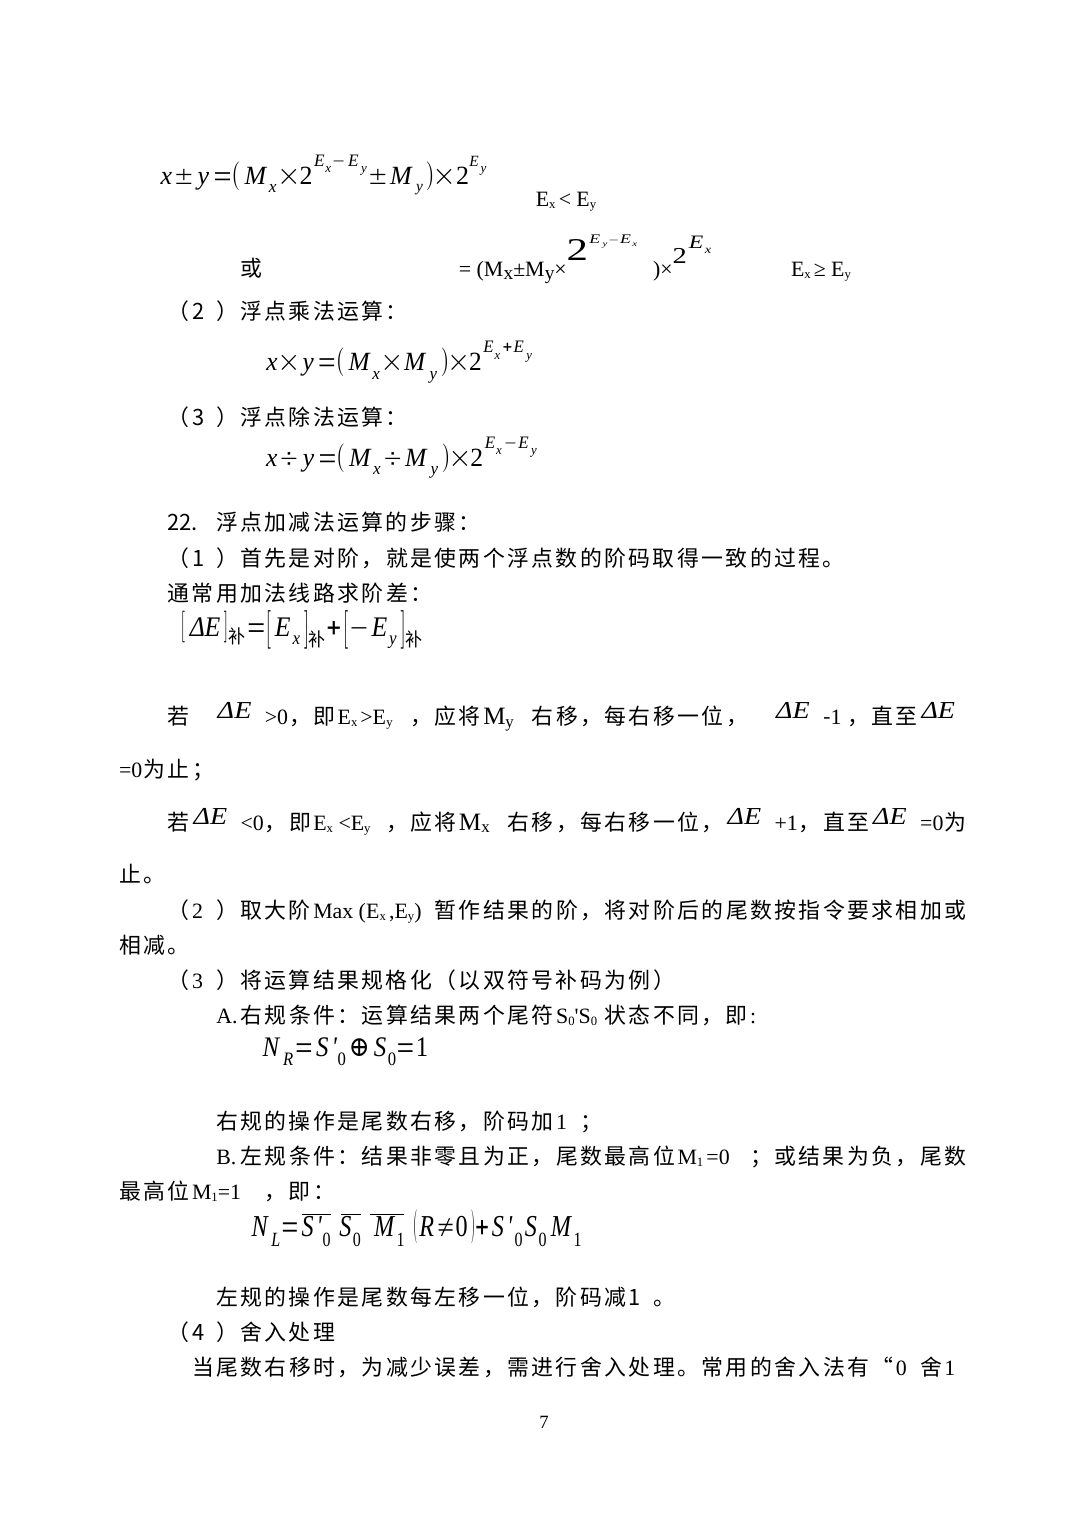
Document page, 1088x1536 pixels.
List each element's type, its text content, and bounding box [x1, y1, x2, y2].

text 22.浮点加减法运算的步骤： [119, 504, 968, 539]
text （3）浮点除法运算： [119, 398, 968, 433]
text 或 = (Mx±My×)× Ex ≥ Ey [119, 222, 968, 292]
text （2）取大阶Max (Ex ,Ey) 暂作结果的阶，将对阶后的尾数按指令要求相加或相减。 [119, 891, 968, 961]
text 若 >0，即Ex >Ey，应将My 右移，每右移一位， -1，直至=0为止； [119, 680, 968, 785]
text （2）浮点乘法运算： [119, 292, 968, 328]
text Ex < Ey [119, 152, 968, 222]
text B.左规条件：结果非零且为正，尾数最高位M1 =0；或结果为负，尾数最高位M1=1，即： [119, 1137, 968, 1208]
text （1）首先是对阶，就是使两个浮点数的阶码取得一致的过程。 [119, 539, 968, 574]
text 左规的操作是尾数每左移一位，阶码减1。 [119, 1278, 968, 1313]
text （4）舍入处理 [119, 1313, 968, 1349]
text 若<0，即Ex <Ey ，应将Mx 右移，每右移一位，+1，直至=0为止。 [119, 785, 968, 891]
text A.右规条件：运算结果两个尾符S0'S0状态不同，即: [119, 997, 968, 1032]
text 通常用加法线路求阶差： [119, 574, 968, 609]
text 右规的操作是尾数右移，阶码加1； [119, 1102, 968, 1137]
text （3）将运算结果规格化（以双符号补码为例） [119, 961, 968, 997]
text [119, 1349, 968, 1384]
